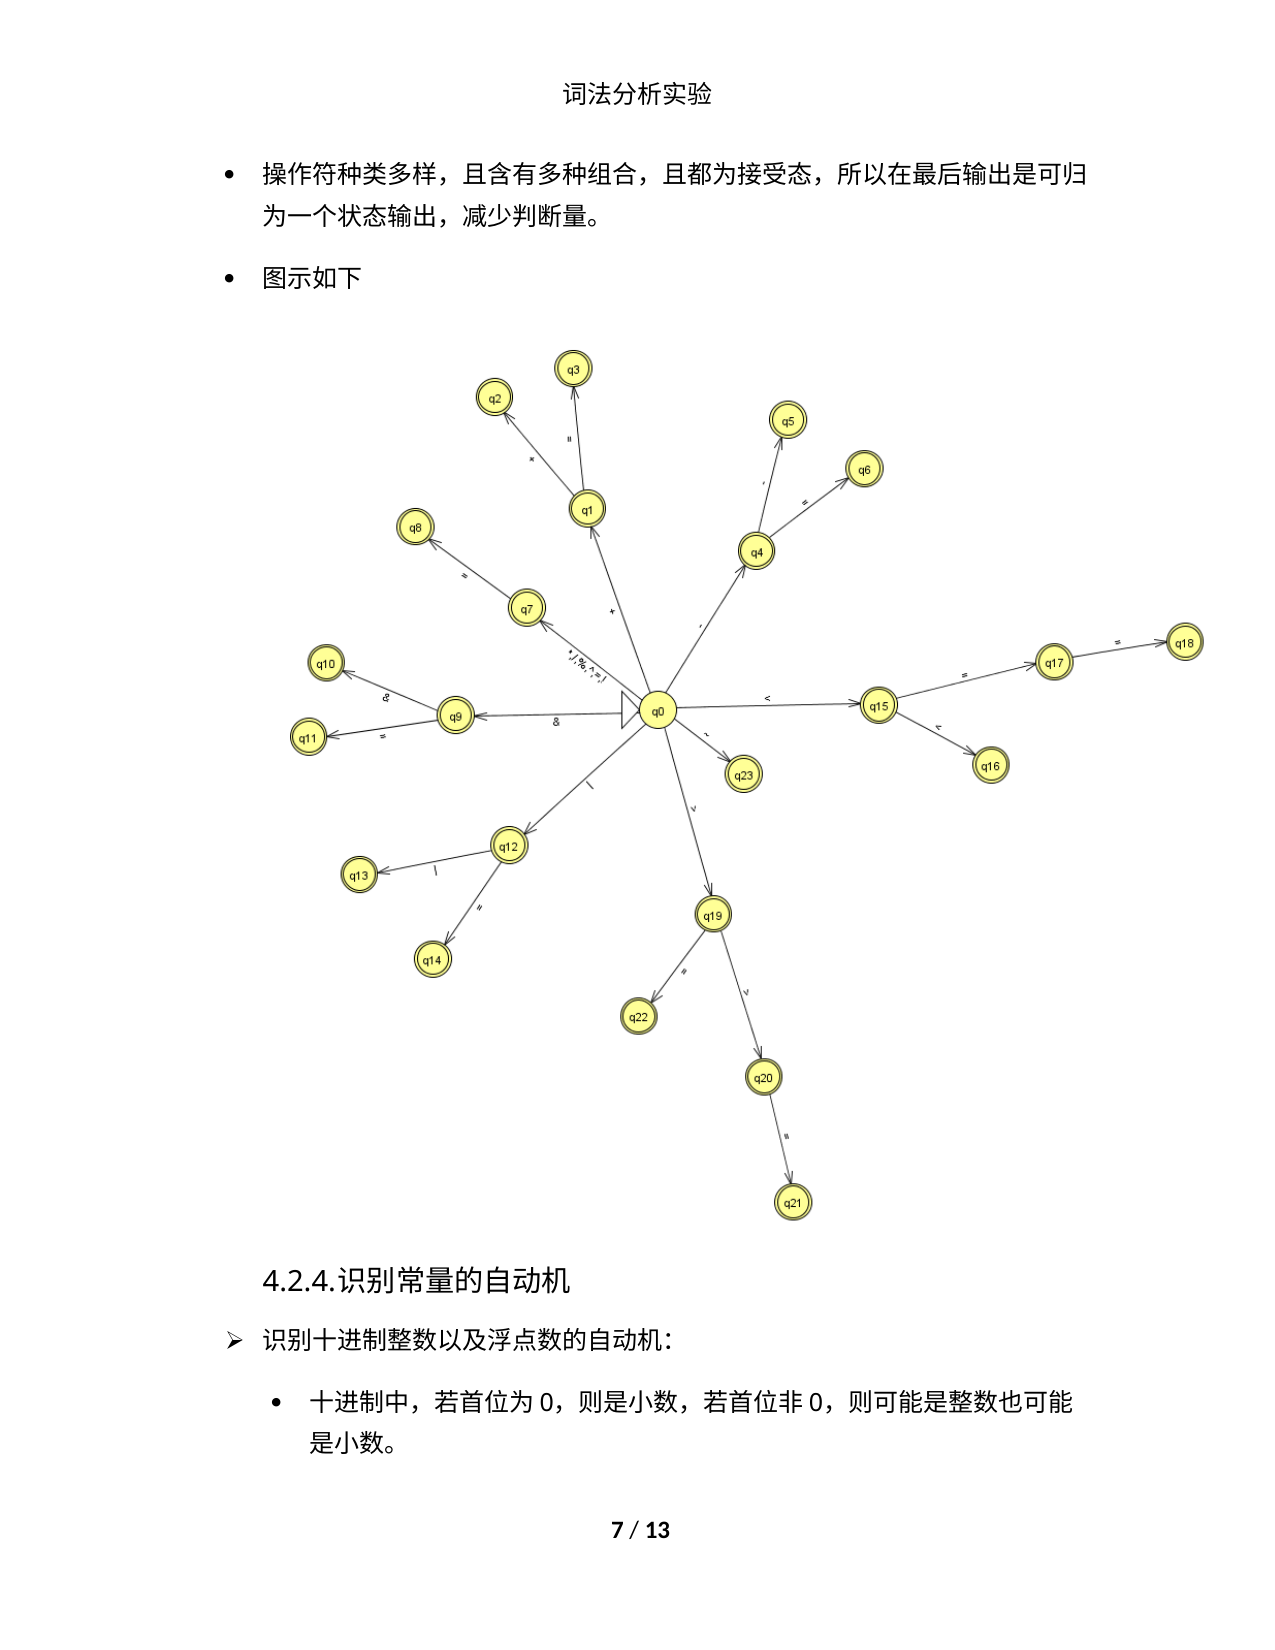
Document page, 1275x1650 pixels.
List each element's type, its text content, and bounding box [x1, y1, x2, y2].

list 十进制中，若首位为0，则是小数，若首位非0，则可能是整数也可能是小数。 [272, 1378, 1087, 1461]
subtitle 识别常量的自动机 [262, 1237, 1087, 1300]
list 识别十进制整数以及浮点数的自动机： [225, 1321, 1087, 1357]
list 图示如下 [225, 254, 1087, 296]
list 操作符种类多样，且含有多种组合，且都为接受态，所以在最后输出是可归为一个状态输出，减少判断量。 [225, 150, 1087, 233]
picture [256, 318, 1217, 1237]
